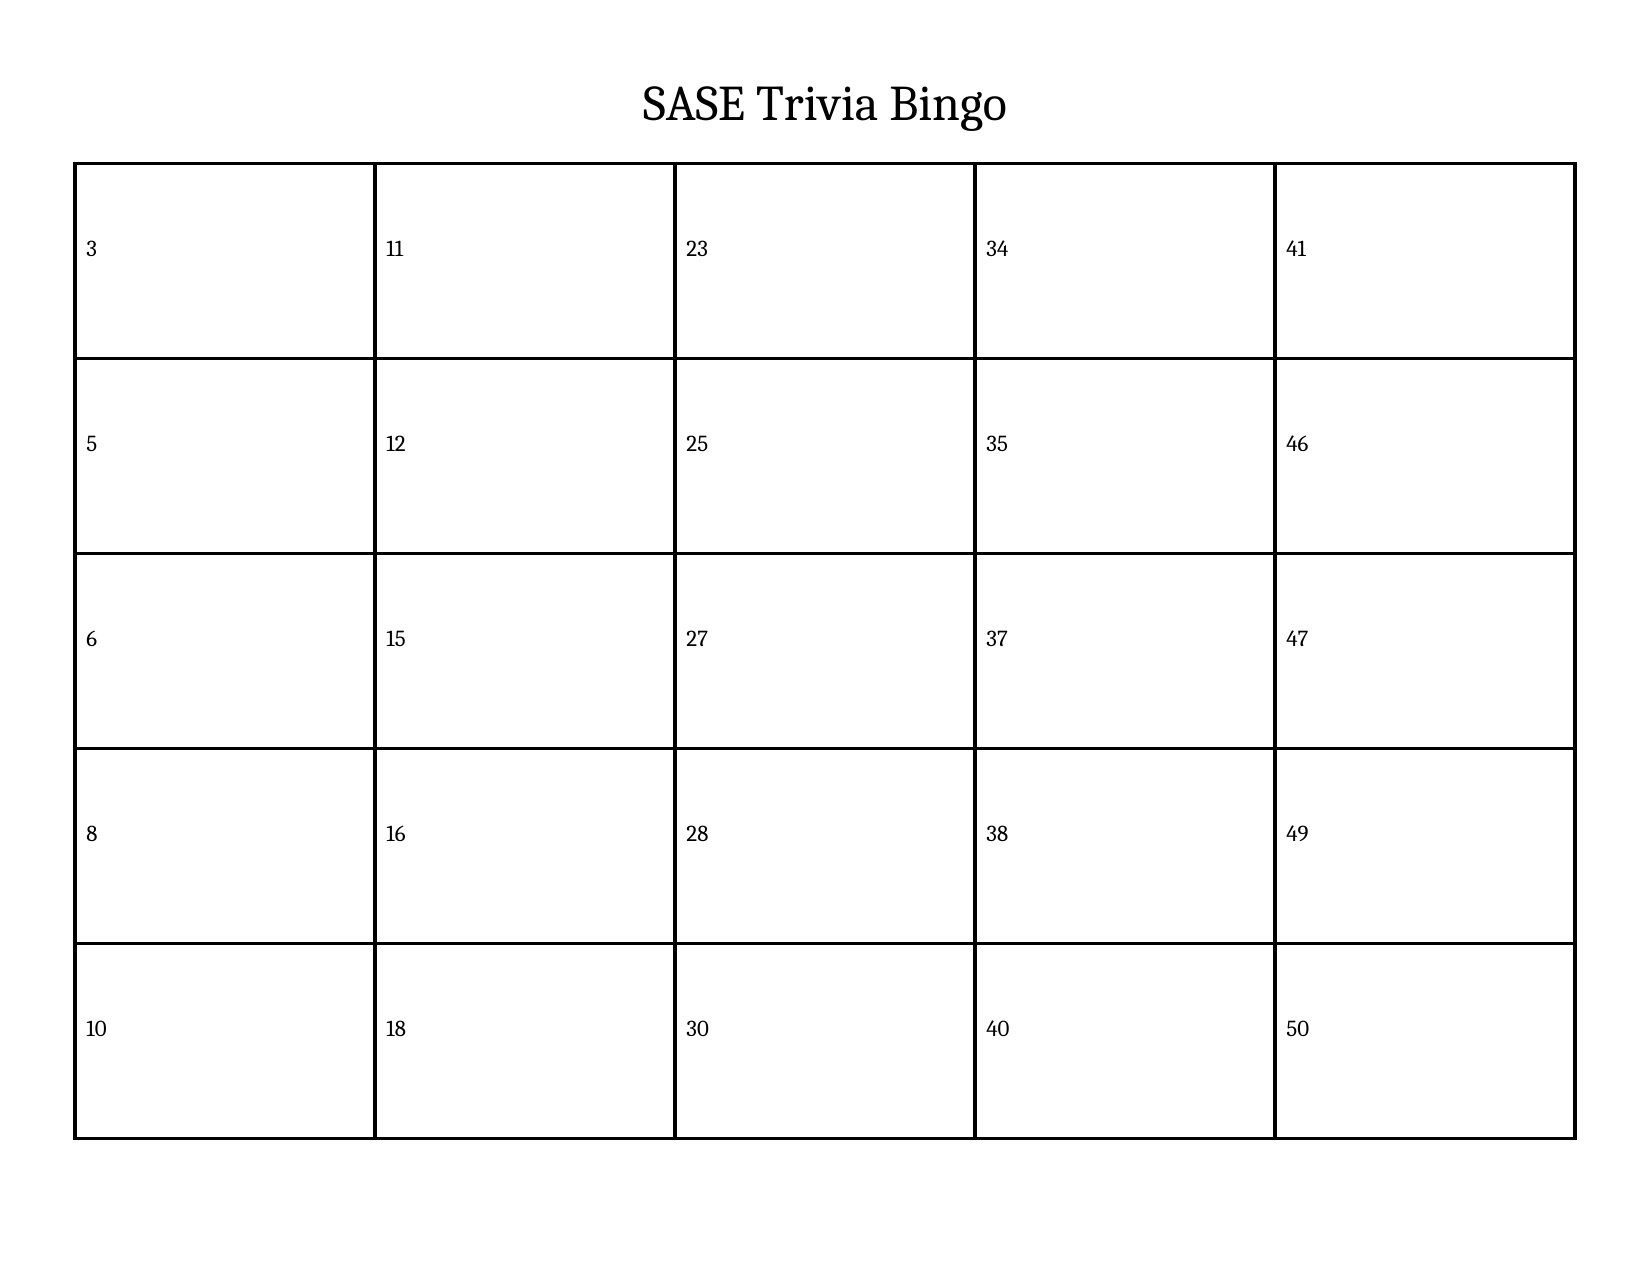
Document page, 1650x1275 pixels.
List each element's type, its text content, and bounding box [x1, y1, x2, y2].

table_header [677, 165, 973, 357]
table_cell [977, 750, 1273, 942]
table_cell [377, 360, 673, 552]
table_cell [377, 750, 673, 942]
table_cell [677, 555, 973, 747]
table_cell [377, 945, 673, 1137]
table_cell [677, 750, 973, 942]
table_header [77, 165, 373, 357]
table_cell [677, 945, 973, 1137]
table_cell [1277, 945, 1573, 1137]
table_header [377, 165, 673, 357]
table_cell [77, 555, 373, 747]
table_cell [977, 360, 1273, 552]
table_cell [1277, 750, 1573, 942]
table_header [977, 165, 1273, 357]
text SASE Trivia Bingo [75, 75, 1575, 132]
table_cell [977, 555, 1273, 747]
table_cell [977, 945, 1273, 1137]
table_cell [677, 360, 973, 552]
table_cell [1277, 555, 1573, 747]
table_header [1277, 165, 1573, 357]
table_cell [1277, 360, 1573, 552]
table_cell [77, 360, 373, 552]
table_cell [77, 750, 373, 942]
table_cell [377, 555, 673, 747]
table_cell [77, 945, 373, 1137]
